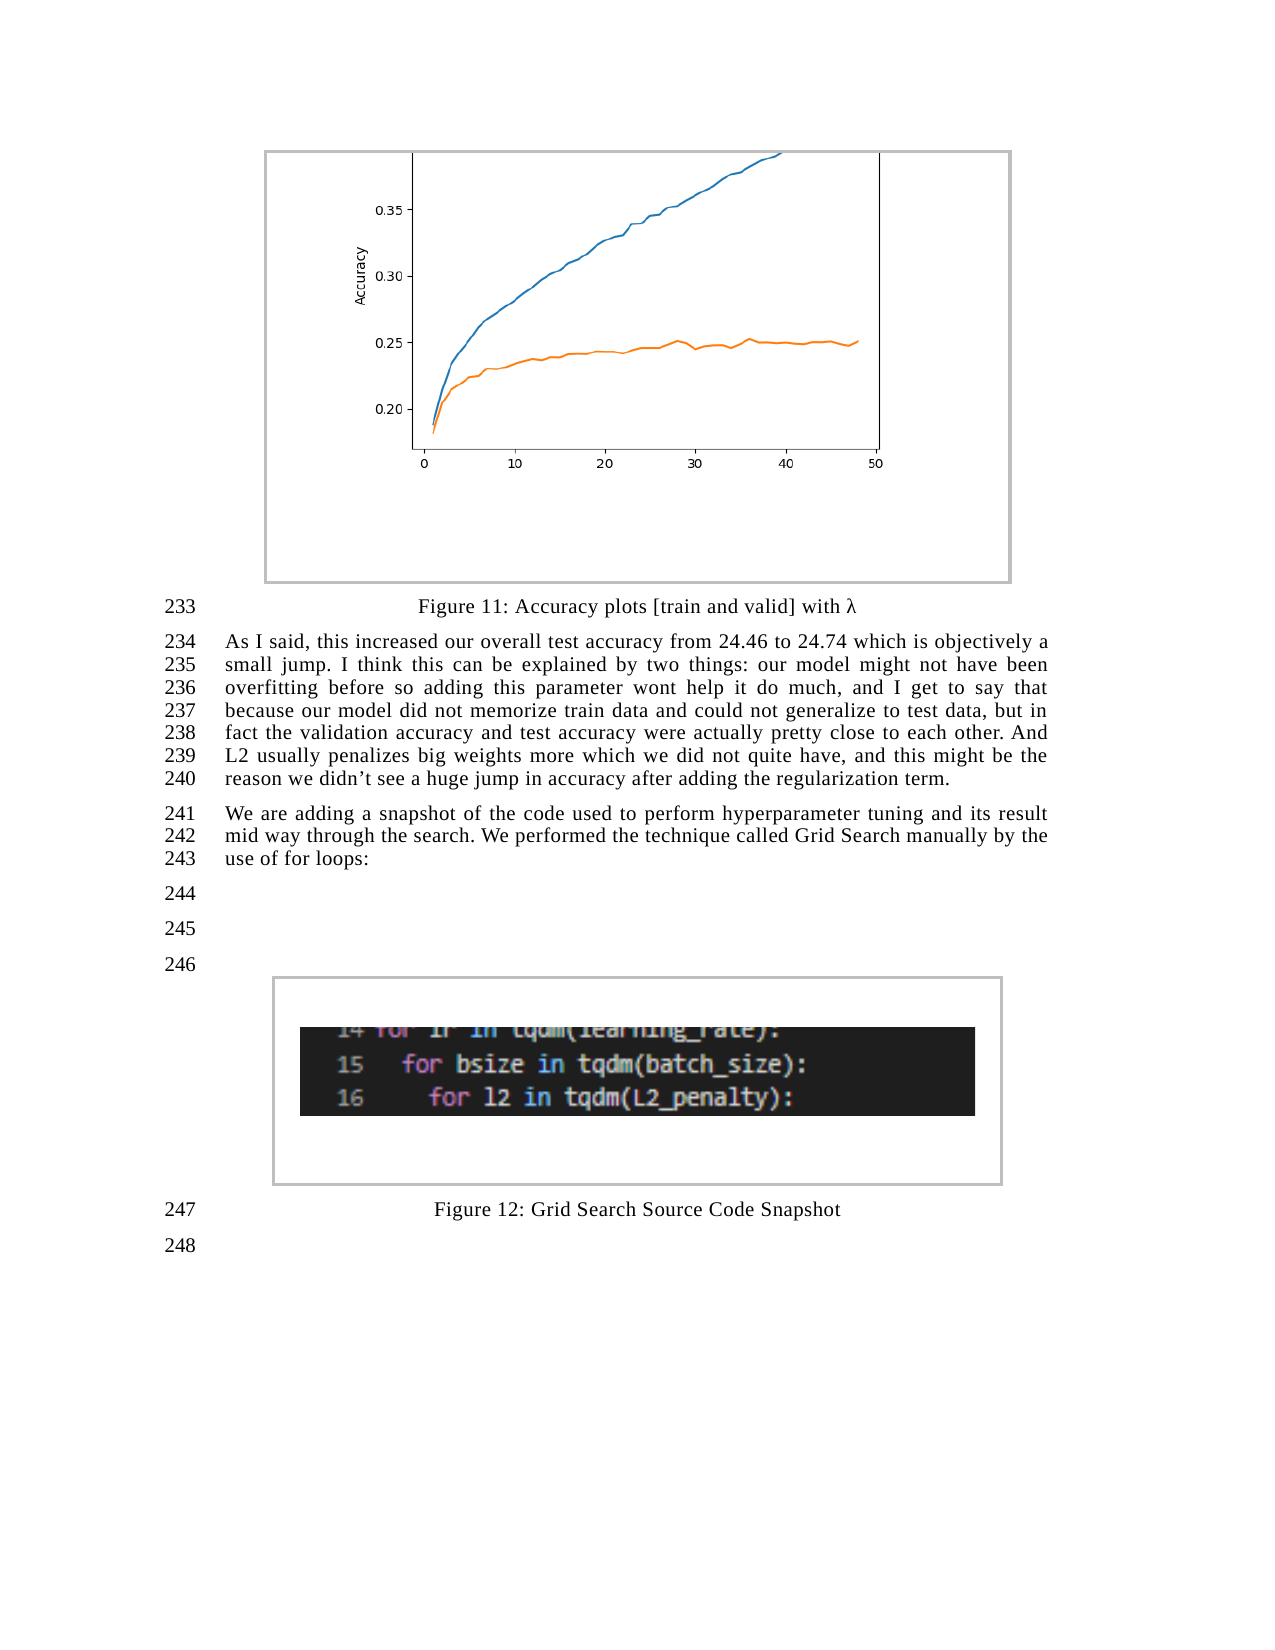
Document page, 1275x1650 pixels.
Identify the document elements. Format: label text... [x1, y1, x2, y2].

text Figure 11: Accuracy plots [train and valid] with λ [225, 596, 1050, 618]
table_header [267, 153, 1008, 581]
table_header [275, 979, 1000, 1183]
picture [336, 153, 939, 498]
picture [300, 1027, 976, 1116]
text Figure 12: Grid Search Source Code Snapshot [225, 1198, 1050, 1221]
text We are adding a snapshot of the code used to perform hyperparameter tuning and its result mid way through the search. We performed the technique called Grid Search manually by the use of for loops: [225, 802, 1050, 870]
text As I said, this increased our overall test accuracy from 24.46 to 24.74 which is objectively a small jump. I think this can be explained by two things: our model might not have been overfitting before so adding this parameter wont help it do much, and I get to say that because our model did not memorize train data and could not generalize to test data, but in fact the validation accuracy and test accuracy were actually pretty close to each other. And L2 usually penalizes big weights more which we did not quite have, and this might be the reason we didn’t see a huge jump in accuracy after adding the regularization term. [225, 631, 1050, 790]
